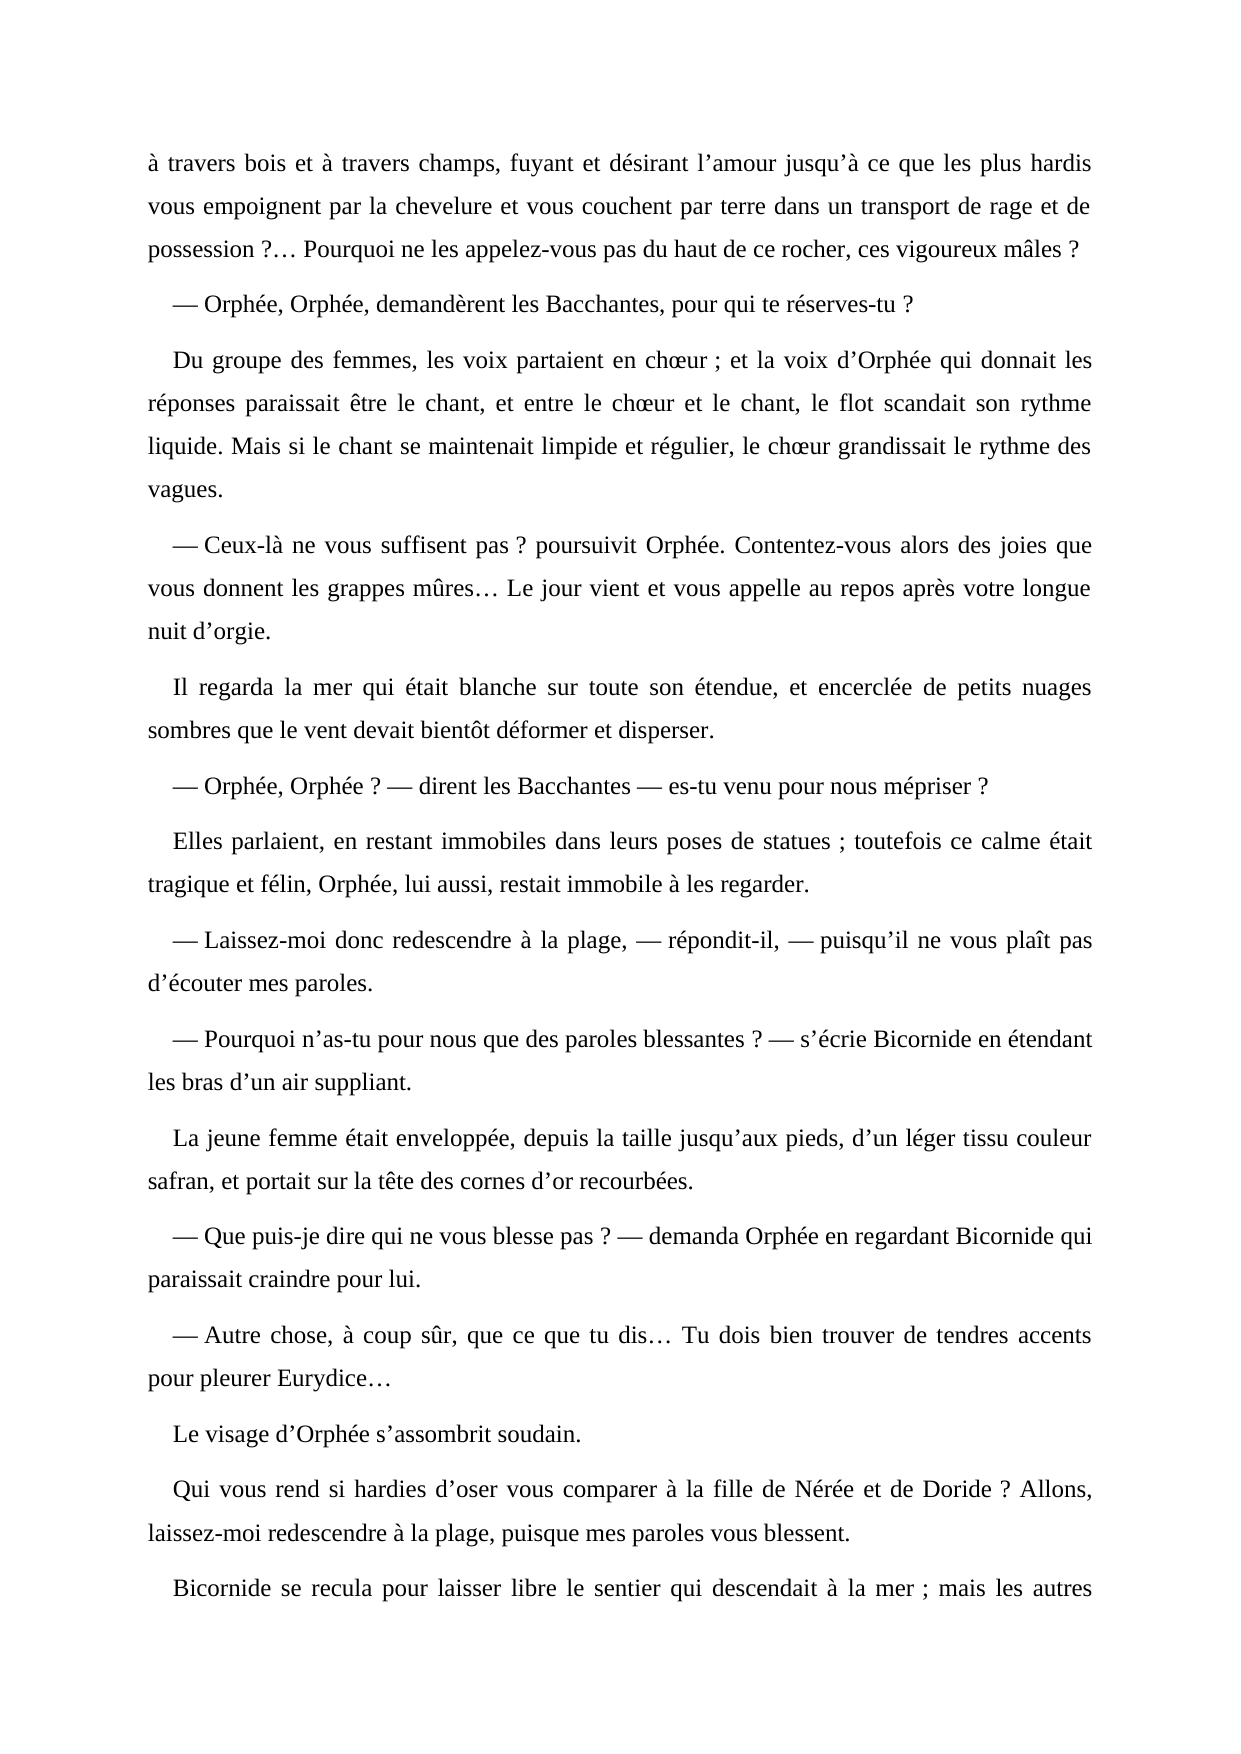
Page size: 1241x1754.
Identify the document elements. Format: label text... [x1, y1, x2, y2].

text — Que puis-je dire qui ne vous blesse pas ? — demanda Orphée en regardant Bicornide qui paraissait craindre pour lui. [148, 1221, 1093, 1293]
text — Ceux-là ne vous suffisent pas ? poursuivit Orphée. Contentez-vous alors des joies que vous donnent les grappes mûres… Le jour vient et vous appelle au repos après votre longue nuit d’orgie. [148, 530, 1093, 645]
text — Orphée, Orphée, demandèrent les Bacchantes, pour qui te réserves-tu ? [148, 289, 1093, 318]
text Elles parlaient, en restant immobiles dans leurs poses de statues ; toutefois ce calme était tragique et félin, Orphée, lui aussi, restait immobile à les regarder. [148, 826, 1093, 898]
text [148, 148, 1093, 263]
text La jeune femme était enveloppée, depuis la taille jusqu’aux pieds, d’un léger tissu couleur safran, et portait sur la tête des cornes d’or recourbées. [148, 1123, 1093, 1194]
text — Pourquoi n’as-tu pour nous que des paroles blessantes ? — s’écrie Bicornide en étendant les bras d’un air suppliant. [148, 1024, 1093, 1096]
text Il regarda la mer qui était blanche sur toute son étendue, et encerclée de petits nuages sombres que le vent devait bientôt déformer et disperser. [148, 672, 1093, 744]
text Le visage d’Orphée s’assombrit soudain. [148, 1419, 1093, 1448]
text Du groupe des femmes, les voix partaient en chœur ; et la voix d’Orphée qui donnait les réponses paraissait être le chant, et entre le chœur et le chant, le flot scandait son rythme liquide. Mais si le chant se maintenait limpide et régulier, le chœur grandissait le rythme des vagues. [148, 345, 1093, 503]
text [148, 1573, 1093, 1602]
text Qui vous rend si hardies d’oser vous comparer à la fille de Nérée et de Doride ? Allons, laissez-moi redescendre à la plage, puisque mes paroles vous blessent. [148, 1474, 1093, 1546]
text — Orphée, Orphée ? — dirent les Bacchantes — es-tu venu pour nous mépriser ? [148, 771, 1093, 799]
text — Autre chose, à coup sûr, que ce que tu dis… Tu dois bien trouver de tendres accents pour pleurer Eurydice… [148, 1320, 1093, 1392]
text — Laissez-moi donc redescendre à la plage, — répondit-il, — puisqu’il ne vous plaît pas d’écouter mes paroles. [148, 925, 1093, 997]
